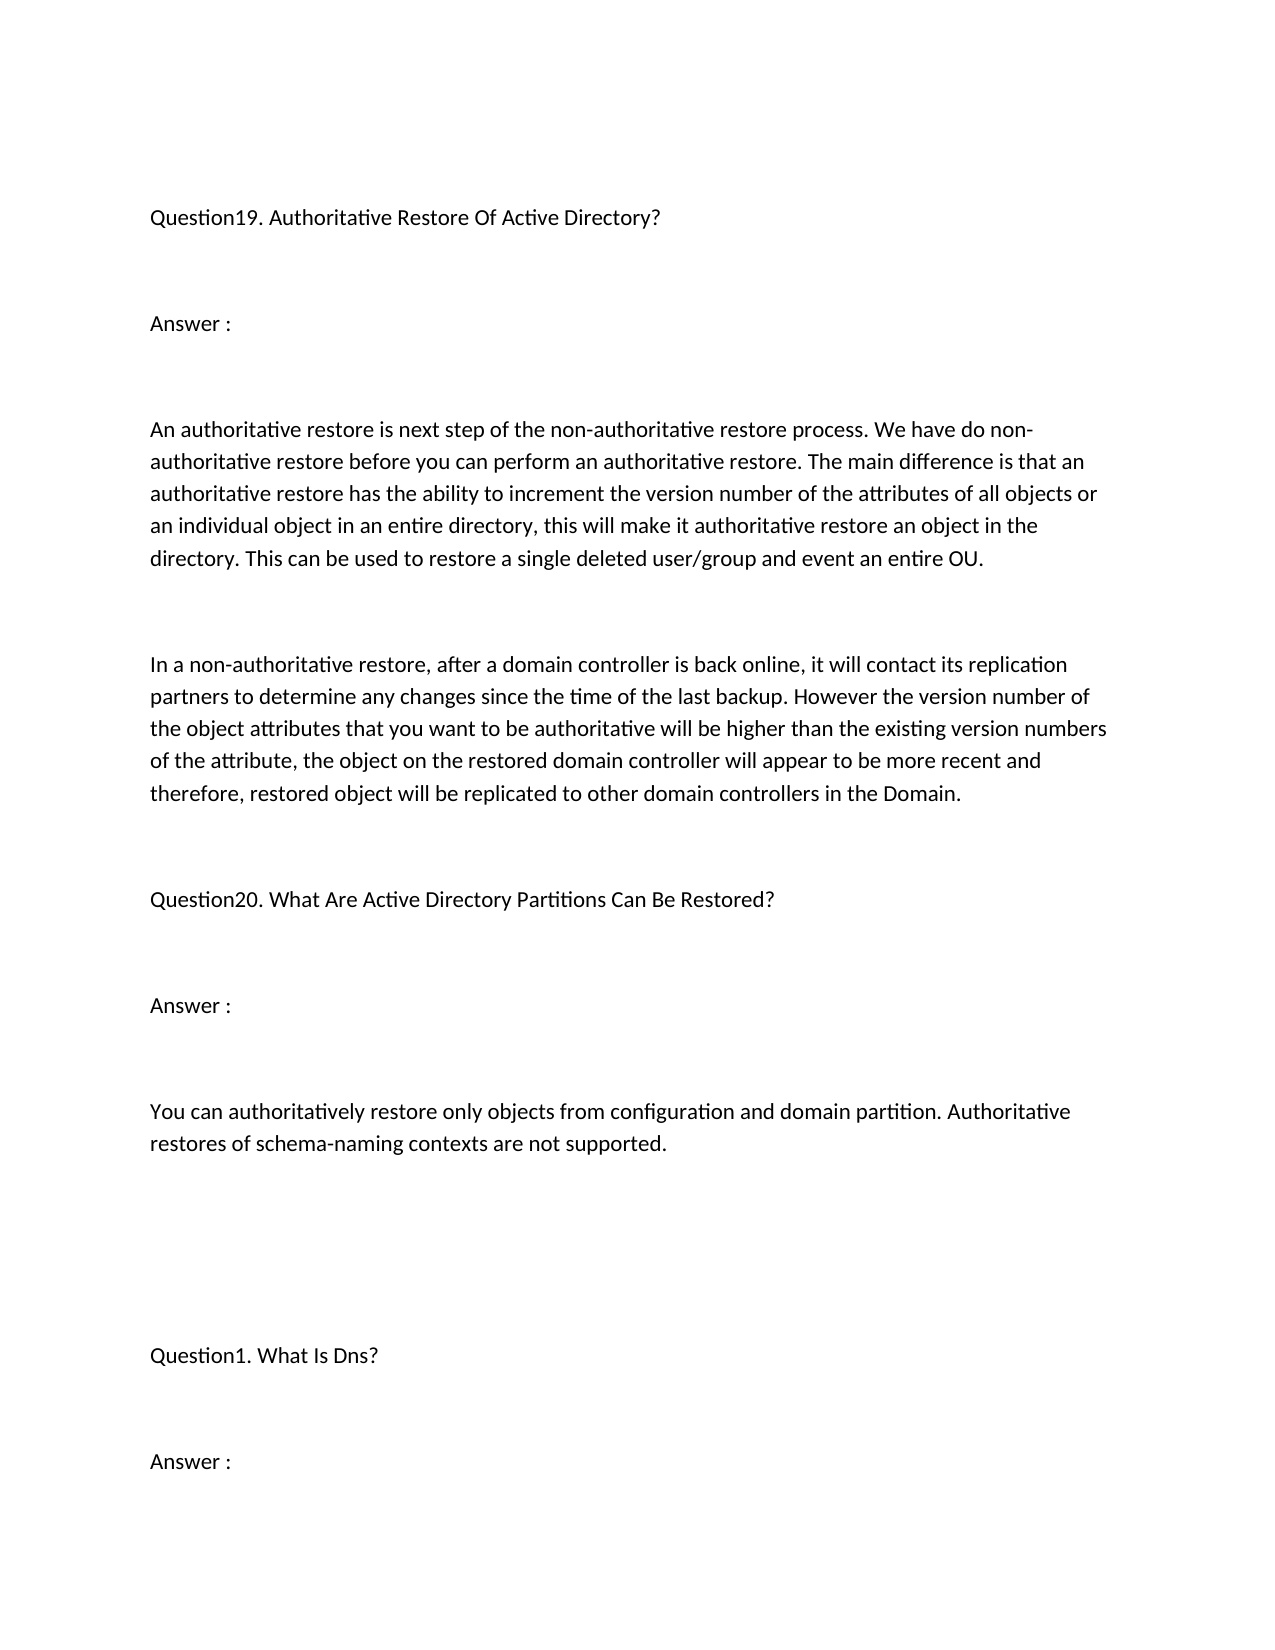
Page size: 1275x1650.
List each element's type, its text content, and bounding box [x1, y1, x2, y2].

text Answer : [150, 991, 1125, 1019]
text Answer : [150, 1447, 1125, 1475]
text An authoritative restore is next step of the non-authoritative restore process. We have do non-authoritative restore before you can perform an authoritative restore. The main difference is that an authoritative restore has the ability to increment the version number of the attributes of all objects or an individual object in an entire directory, this will make it authoritative restore an object in the directory. This can be used to restore a single deleted user/group and event an entire OU. [150, 415, 1125, 572]
text Question19. Authoritative Restore Of Active Directory? [150, 203, 1125, 231]
text You can authoritatively restore only objects from configuration and domain partition. Authoritative restores of schema-naming contexts are not supported. [150, 1097, 1125, 1157]
text Answer : [150, 309, 1125, 337]
text In a non-authoritative restore, after a domain controller is back online, it will contact its replication partners to determine any changes since the time of the last backup. However the version number of the object attributes that you want to be authoritative will be higher than the existing version numbers of the attribute, the object on the restored domain controller will appear to be more recent and therefore, restored object will be replicated to other domain controllers in the Domain. [150, 650, 1125, 807]
text Question20. What Are Active Directory Partitions Can Be Restored? [150, 885, 1125, 913]
text Question1. What Is Dns? [150, 1341, 1125, 1369]
